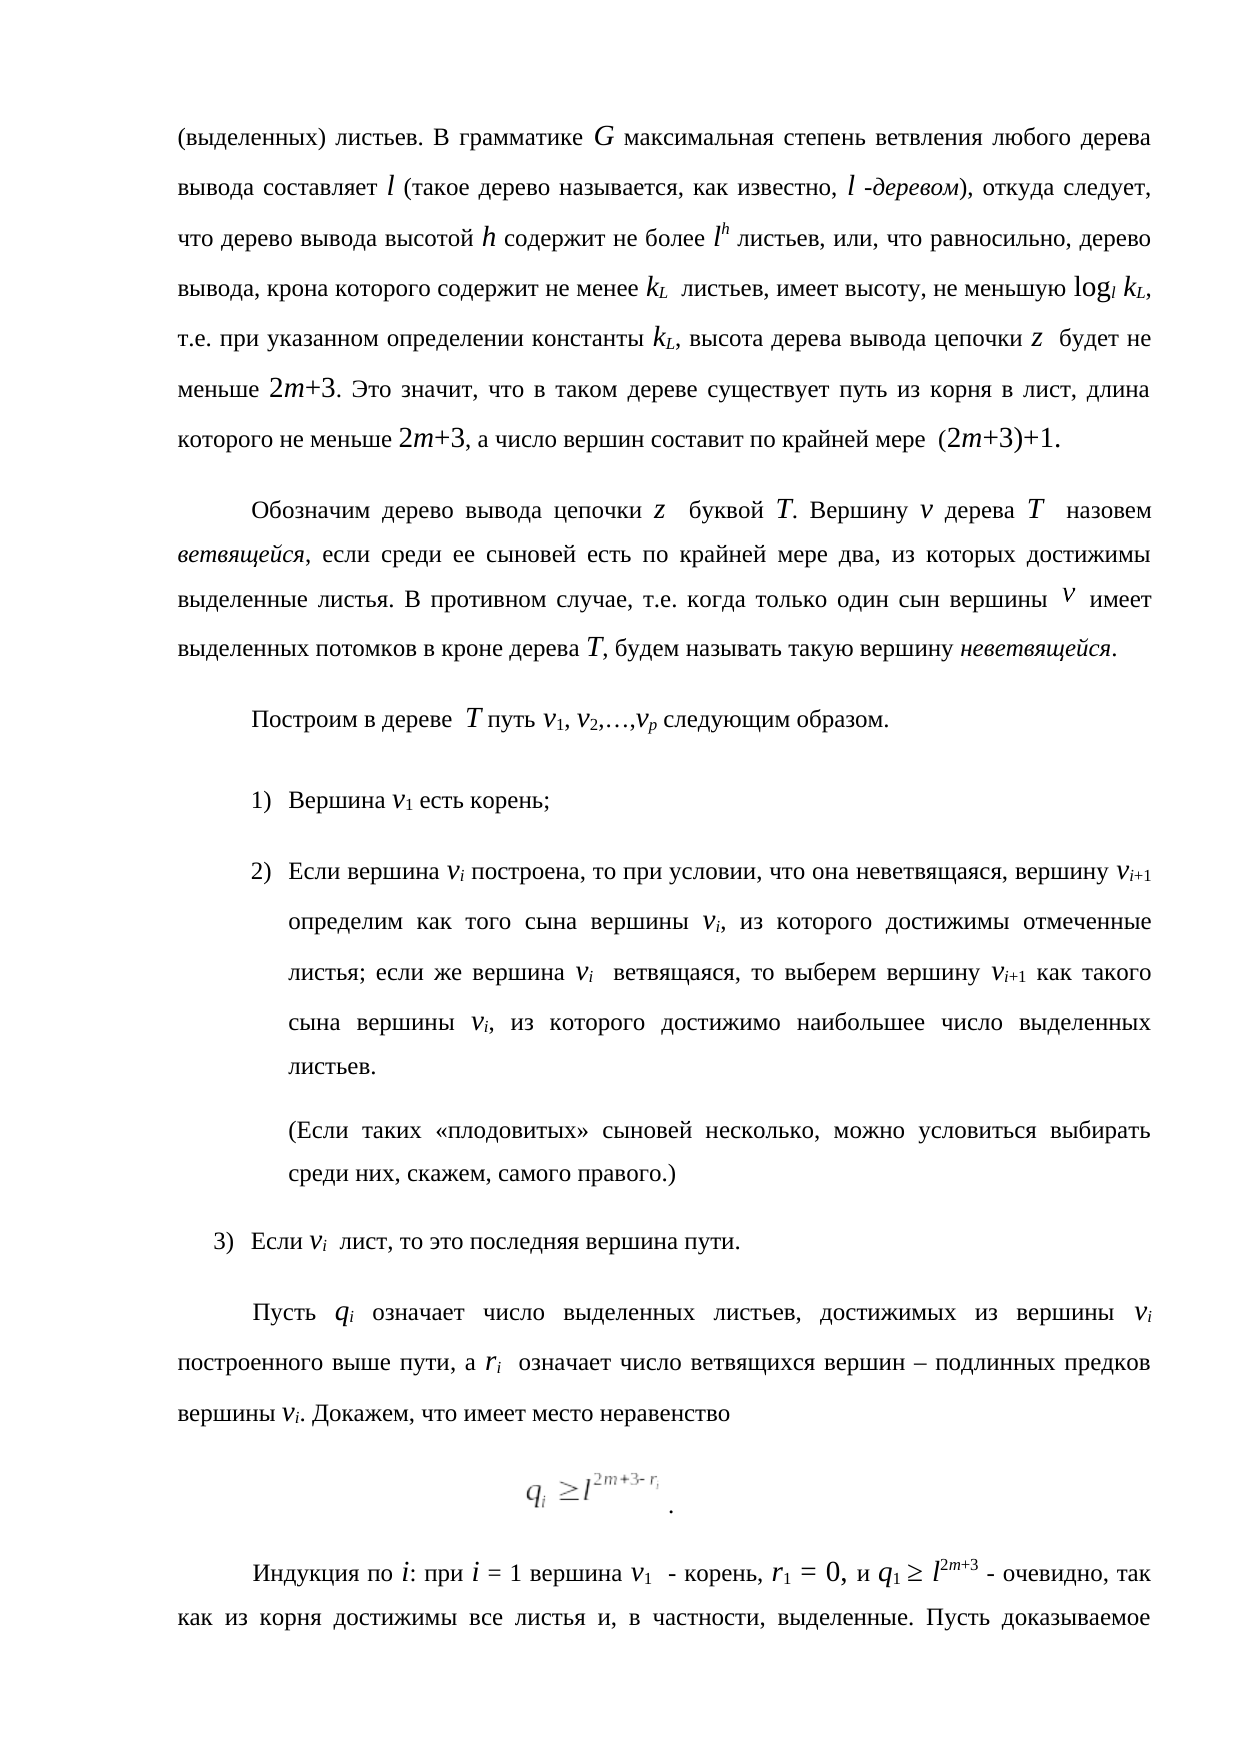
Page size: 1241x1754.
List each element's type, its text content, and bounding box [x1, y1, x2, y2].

list Если vi лист, то это последняя вершина пути. [213, 1222, 1152, 1255]
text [177, 1554, 1152, 1631]
text Пусть qi означает число выделенных листьев, достижимых из вершины vi построенного выше пути, а ri означает число ветвящихся вершин – подлинных предков вершины vi. Докажем, что имеет место неравенство [177, 1293, 1152, 1427]
text (Если таких «плодовитых» сыновей несколько, можно условиться выбирать среди них, скажем, самого правого.) [288, 1115, 1152, 1187]
list Вершина v1 есть корень; [251, 781, 1152, 814]
text Построим в дереве T путь v1, v2,…,vp следующим образом. [177, 701, 1152, 734]
list Если вершина vi построена, то при условии, что она неветвящаяся, вершину vi+1 определим как того сына вершины vi, из которого достижимы отмеченные листья; если же вершина vi ветвящаяся, то выберем вершину vi+1 как такого сына вершины vi, из которого достижимо наибольшее число выделенных листьев. [251, 852, 1152, 1079]
text . [177, 1465, 1152, 1519]
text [177, 118, 1152, 453]
text Обозначим дерево вывода цепочки z буквой T. Вершину v дерева T назовем ветвящейся, если среди ее сыновей есть по крайней мере два, из которых достижимы выделенные листья. В противном случае, т.е. когда только один сын вершины имеет выделенных потомков в кроне дерева T, будем называть такую вершину неветвящейся. [177, 491, 1152, 663]
